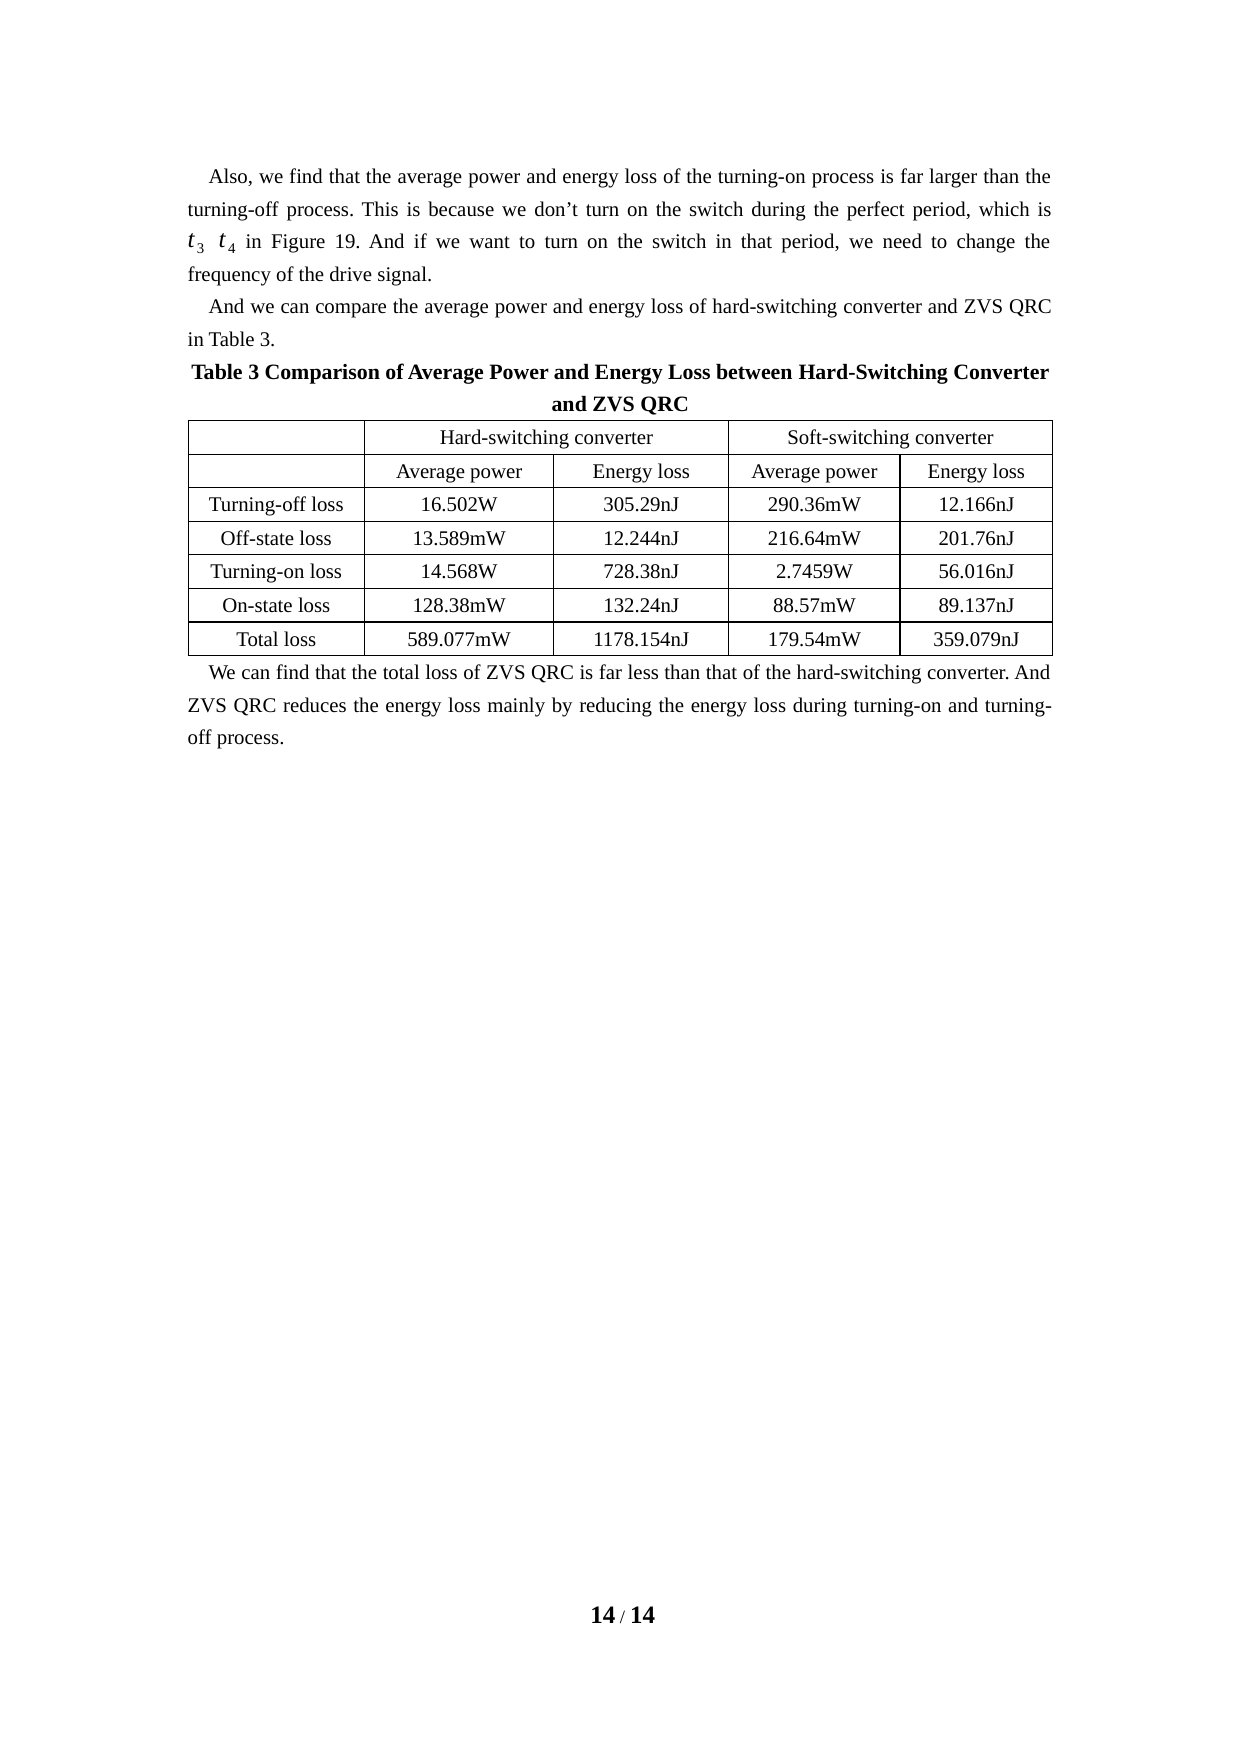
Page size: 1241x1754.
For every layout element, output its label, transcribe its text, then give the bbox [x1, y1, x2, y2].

table_cell 2.7459W [729, 555, 899, 588]
table_cell Off-state loss [189, 522, 364, 554]
table_cell 179.54mW [729, 623, 899, 655]
table_cell Average power [365, 455, 553, 487]
table_cell 128.38mW [365, 589, 553, 621]
table_cell 201.76nJ [901, 522, 1052, 554]
table_cell 16.502W [365, 488, 553, 521]
table_cell Total loss [189, 623, 364, 655]
table_cell 1178.154nJ [554, 623, 728, 655]
table_cell Turning-on loss [189, 555, 364, 588]
table_cell 56.016nJ [901, 555, 1052, 588]
table_cell 89.137nJ [901, 589, 1052, 621]
text And we can compare the average power and energy loss of hard-switching converter and ZVS QRC in Table 3. [187, 290, 1053, 355]
text Table 3 Comparison of Average Power and Energy Loss between Hard-Switching Converter and ZVS QRC [187, 355, 1053, 420]
table_cell 88.57mW [729, 589, 899, 621]
table_header Soft-switching converter [729, 421, 1052, 454]
table_cell 13.589mW [365, 522, 553, 554]
table_header [189, 421, 364, 454]
table_cell 290.36mW [729, 488, 899, 521]
table_cell On-state loss [189, 589, 364, 621]
table_cell 728.38nJ [554, 555, 728, 588]
table_cell Energy loss [554, 455, 728, 487]
table_cell 12.244nJ [554, 522, 728, 554]
table_cell 216.64mW [729, 522, 899, 554]
table_cell Average power [729, 455, 899, 487]
table_cell 359.079nJ [901, 623, 1052, 655]
table_header Hard-switching converter [365, 421, 728, 454]
table_cell 305.29nJ [554, 488, 728, 521]
table_cell [189, 455, 364, 487]
table_cell 12.166nJ [901, 488, 1052, 521]
table_cell 589.077mW [365, 623, 553, 655]
text Also, we find that the average power and energy loss of the turning-on process is far larger than the turning-off process. This is because we don’t turn on the switch during the perfect period, which is in Figure 19. And if we want to turn on the switch in that period, we need to change the frequency of the drive signal. [187, 160, 1053, 290]
table_cell Turning-off loss [189, 488, 364, 521]
table_cell 132.24nJ [554, 589, 728, 621]
table_cell 14.568W [365, 555, 553, 588]
text We can find that the total loss of ZVS QRC is far less than that of the hard-switching converter. And ZVS QRC reduces the energy loss mainly by reducing the energy loss during turning-on and turning-off process. [187, 656, 1053, 753]
table_cell Energy loss [901, 455, 1052, 487]
